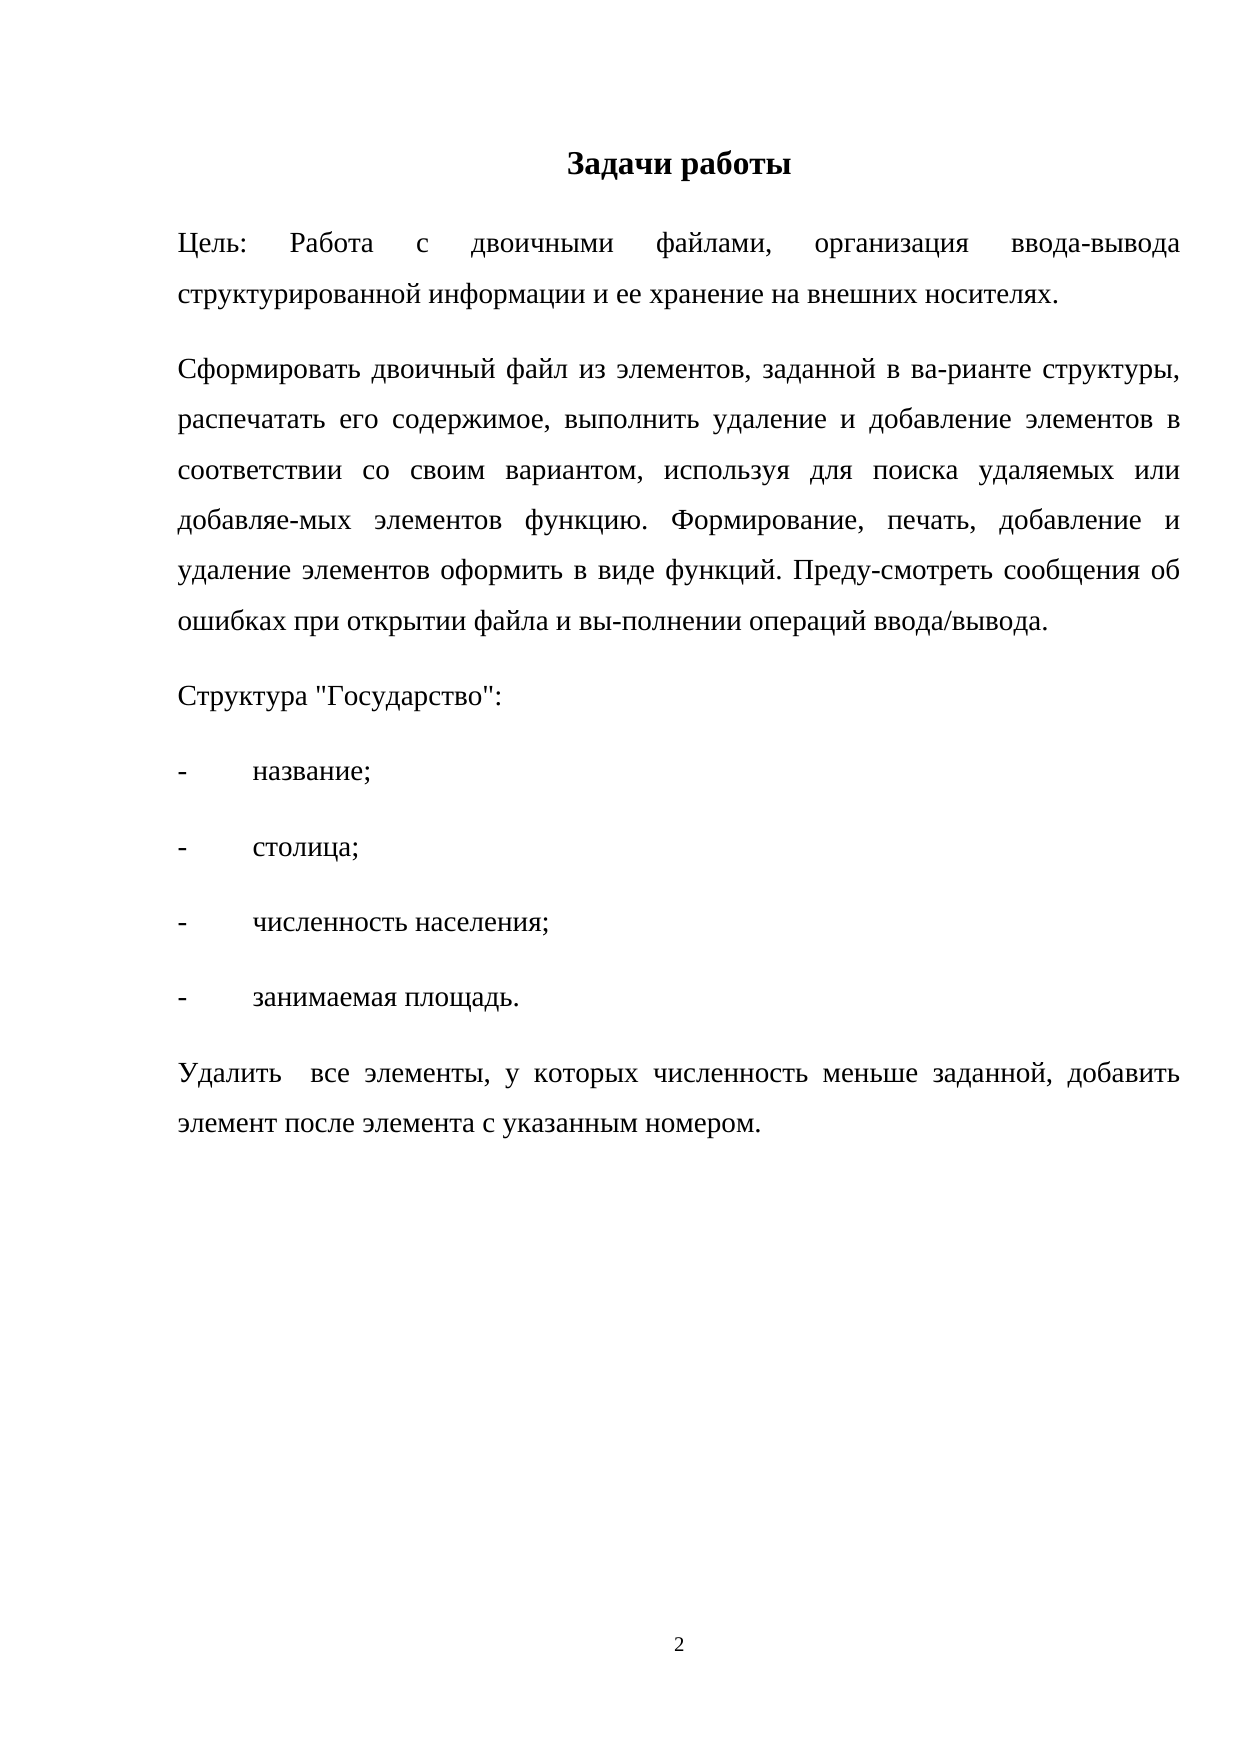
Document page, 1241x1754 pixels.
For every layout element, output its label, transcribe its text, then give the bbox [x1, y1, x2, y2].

text Удалить все элементы, у которых численность меньше заданной, добавить элемент после элемента с указанным номером. [177, 1055, 1181, 1138]
text Сформировать двоичный файл из элементов, заданной в ва-рианте структуры, распечатать его содержимое, выполнить удаление и добавление элементов в соответствии со своим вариантом, используя для поиска удаляемых или добавляе-мых элементов функцию. Формирование, печать, добавление и удаление элементов оформить в виде функций. Преду-смотреть сообщения об ошибках при открытии файла и вы-полнении операций ввода/вывода. [177, 351, 1181, 636]
text - название; [177, 753, 1181, 787]
text - численность населения; [177, 904, 1181, 938]
text - столица; [177, 829, 1181, 862]
text Структура "Государство": [177, 678, 1181, 712]
text - занимаемая площадь. [177, 979, 1181, 1013]
text Задачи работы [177, 143, 1181, 181]
text Цель: Работа с двоичными файлами, организация ввода-вывода структурированной информации и ее хранение на внешних носителях. [177, 226, 1181, 309]
